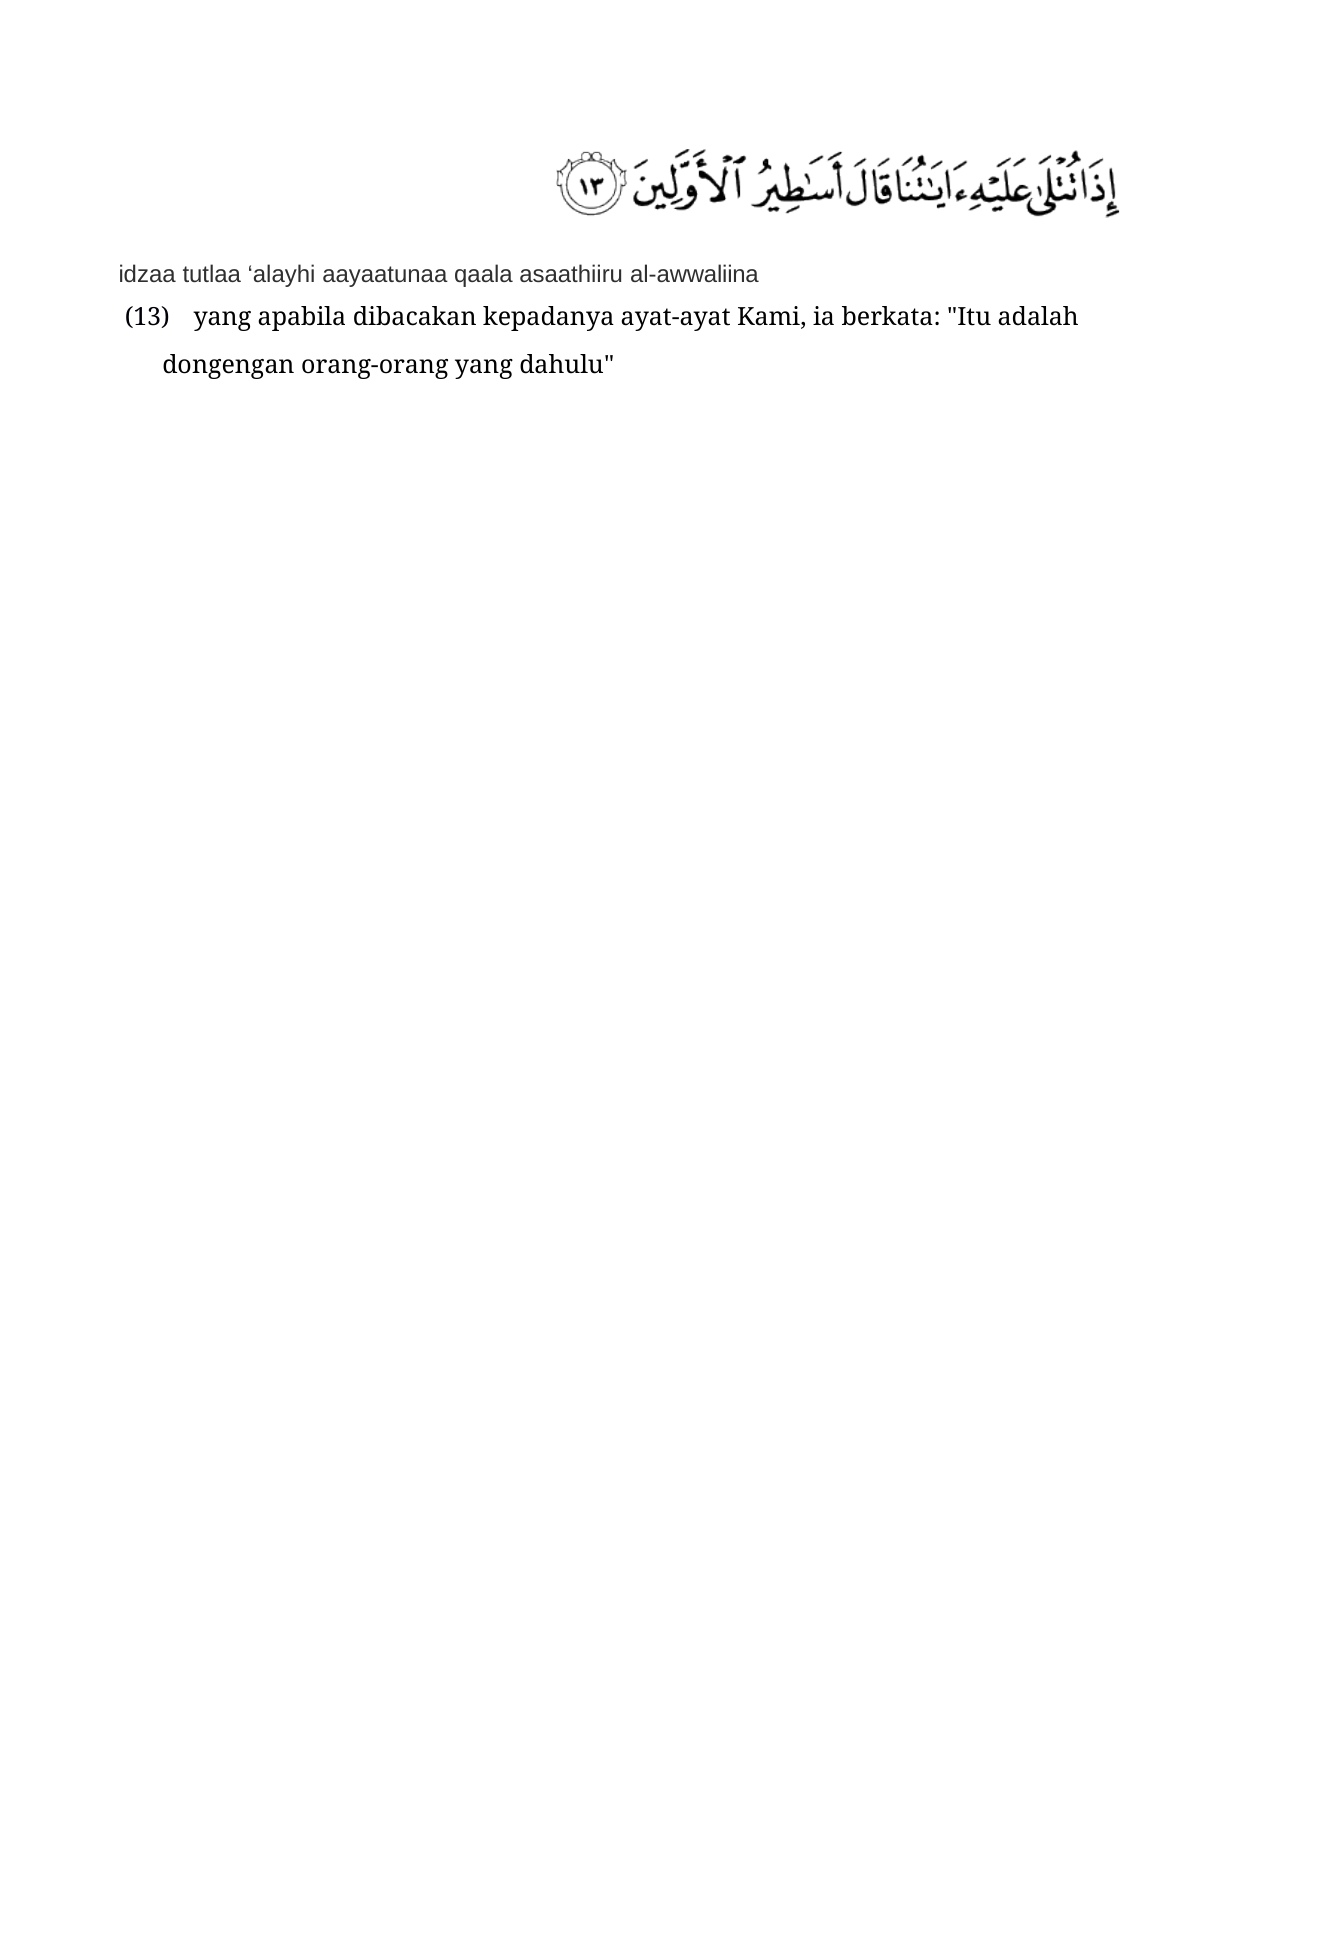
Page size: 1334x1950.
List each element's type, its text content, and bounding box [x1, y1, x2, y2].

list yang apabila dibacakan kepadanya ayat-ayat Kami, ia berkata: "Itu adalah dongengan orang-orang yang dahulu" [124, 299, 1136, 380]
text idzaa tutlaa ‘alayhi aayaatunaa qaala asaathiiru al-awwaliina [118, 259, 1187, 287]
picture [556, 149, 1120, 218]
